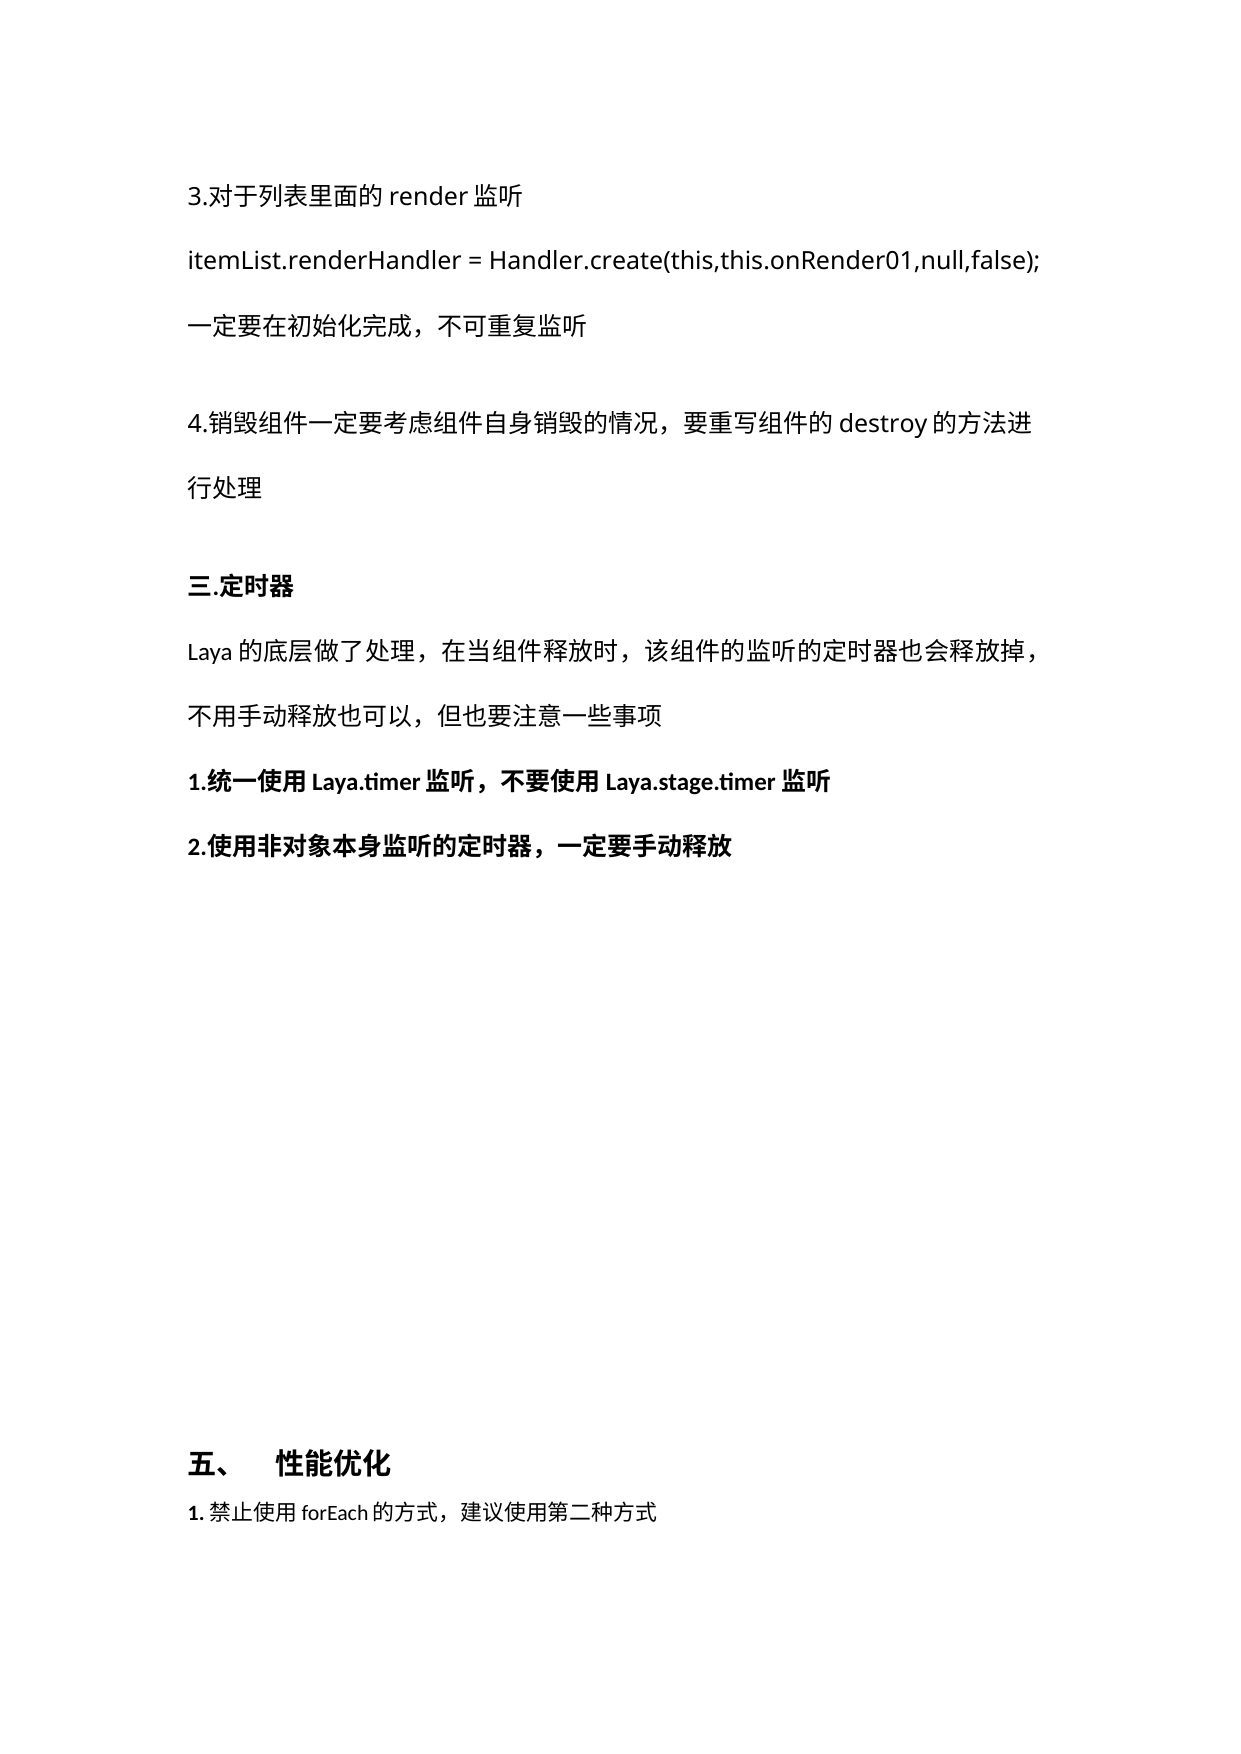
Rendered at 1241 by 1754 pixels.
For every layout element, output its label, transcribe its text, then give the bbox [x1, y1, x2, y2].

text Laya的底层做了处理，在当组件释放时，该组件的监听的定时器也会释放掉，不用手动释放也可以，但也要注意一些事项 [187, 617, 1053, 747]
text 3.对于列表里面的render监听 itemList.renderHandler = Handler.create(this,this.onRender01,null,false); 一定要在初始化完成，不可重复监听 [187, 162, 1053, 357]
text 1.统一使用Laya.timer监听，不要使用Laya.stage.timer监听 [187, 747, 1053, 812]
text 三.定时器 [187, 552, 1053, 617]
text 1. 禁止使用forEach的方式，建议使用第二种方式 [187, 1494, 1053, 1527]
text 2.使用非对象本身监听的定时器，一定要手动释放 [187, 812, 1053, 877]
text 4.销毁组件一定要考虑组件自身销毁的情况，要重写组件的destroy的方法进行处理 [187, 389, 1053, 519]
list 性能优化 [187, 1429, 1053, 1494]
